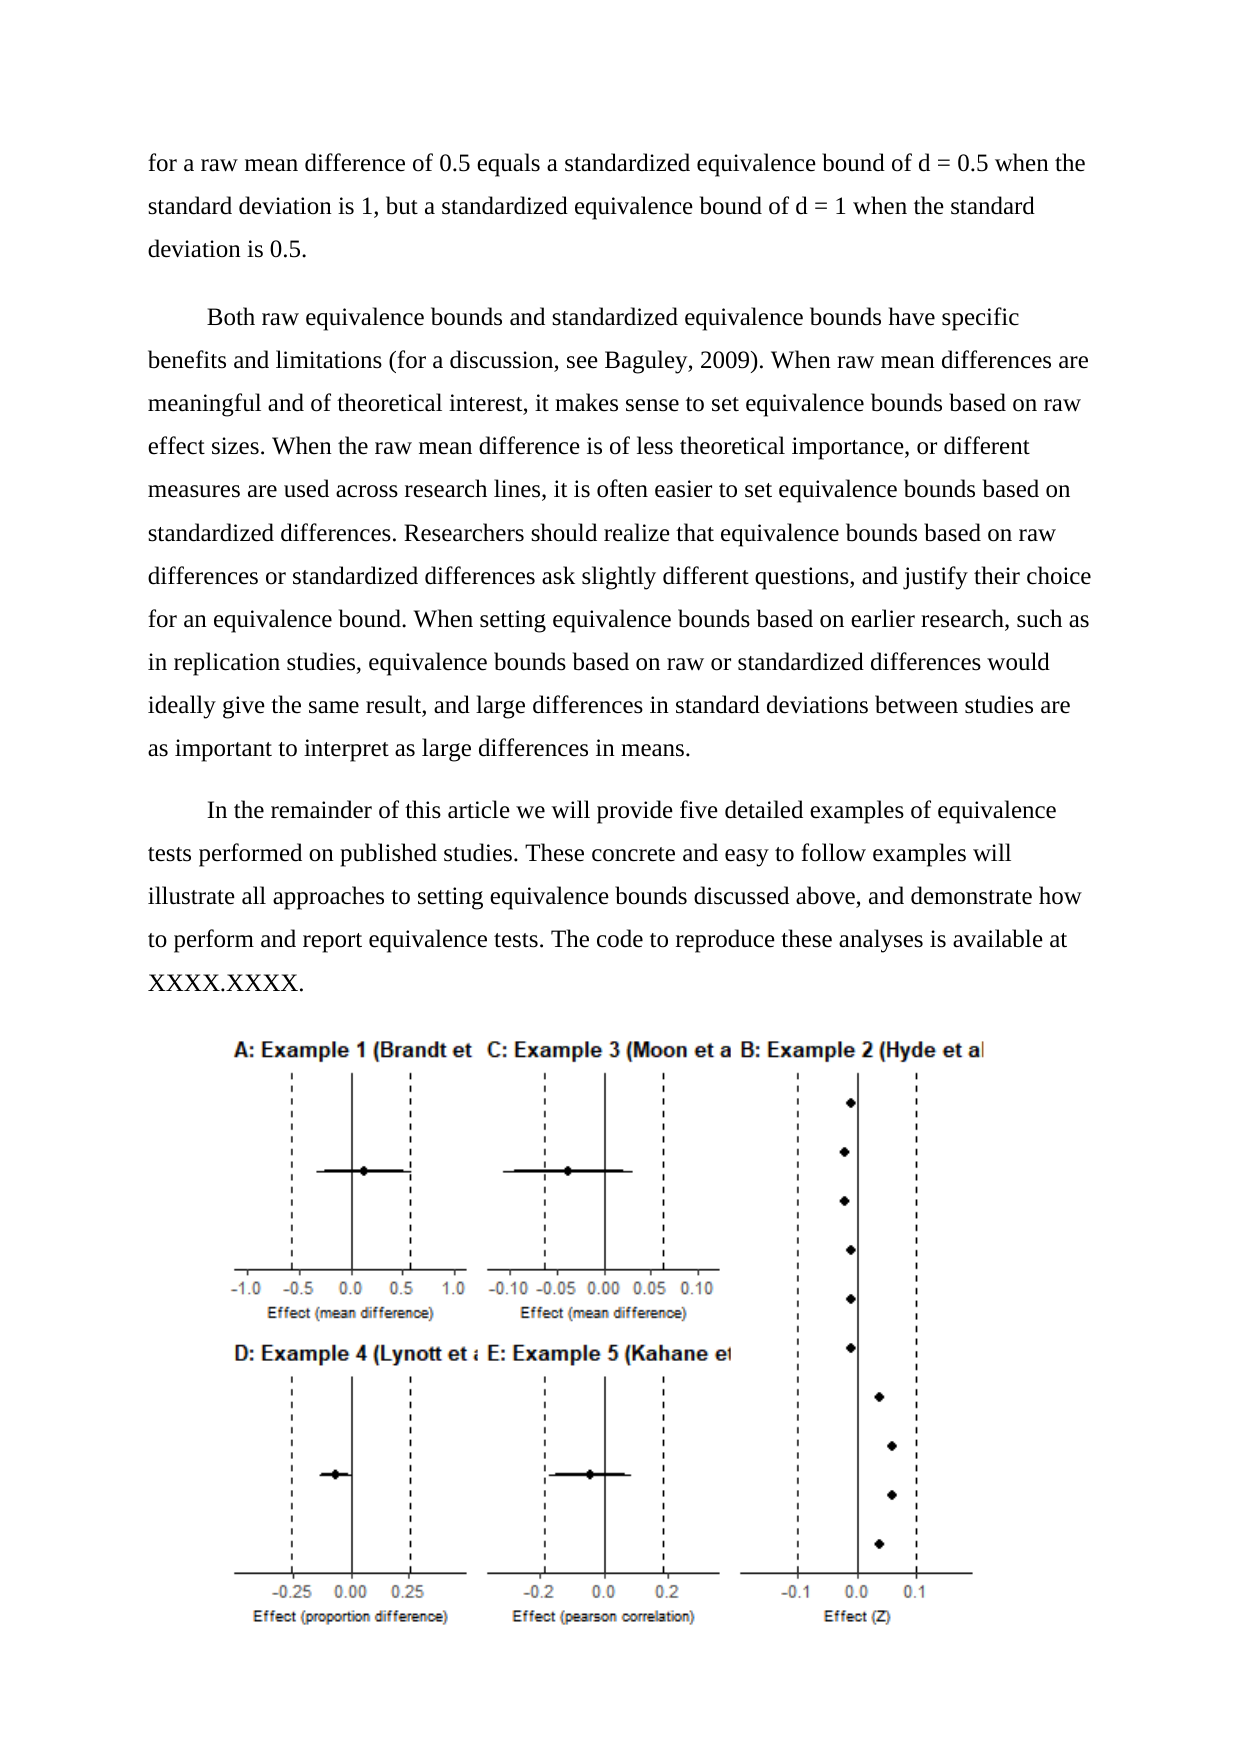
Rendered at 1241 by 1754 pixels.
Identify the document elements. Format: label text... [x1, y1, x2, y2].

text In the remainder of this article we will provide five detailed examples of equivalence tests performed on published studies. These concrete and easy to follow examples will illustrate all approaches to setting equivalence bounds discussed above, and demonstrate how to perform and report equivalence tests. The code to reproduce these analyses is available at XXXX.XXXX. [148, 795, 1093, 996]
picture [225, 1029, 984, 1636]
text Both raw equivalence bounds and standardized equivalence bounds have specific benefits and limitations (for a discussion, see Baguley, 2009). When raw mean differences are meaningful and of theoretical interest, it makes sense to set equivalence bounds based on raw effect sizes. When the raw mean difference is of less theoretical importance, or different measures are used across research lines, it is often easier to set equivalence bounds based on standardized differences. Researchers should realize that equivalence bounds based on raw differences or standardized differences ask slightly different questions, and justify their choice for an equivalence bound. When setting equivalence bounds based on earlier research, such as in replication studies, equivalence bounds based on raw or standardized differences would ideally give the same result, and large differences in standard deviations between studies are as important to interpret as large differences in means. [148, 302, 1093, 762]
